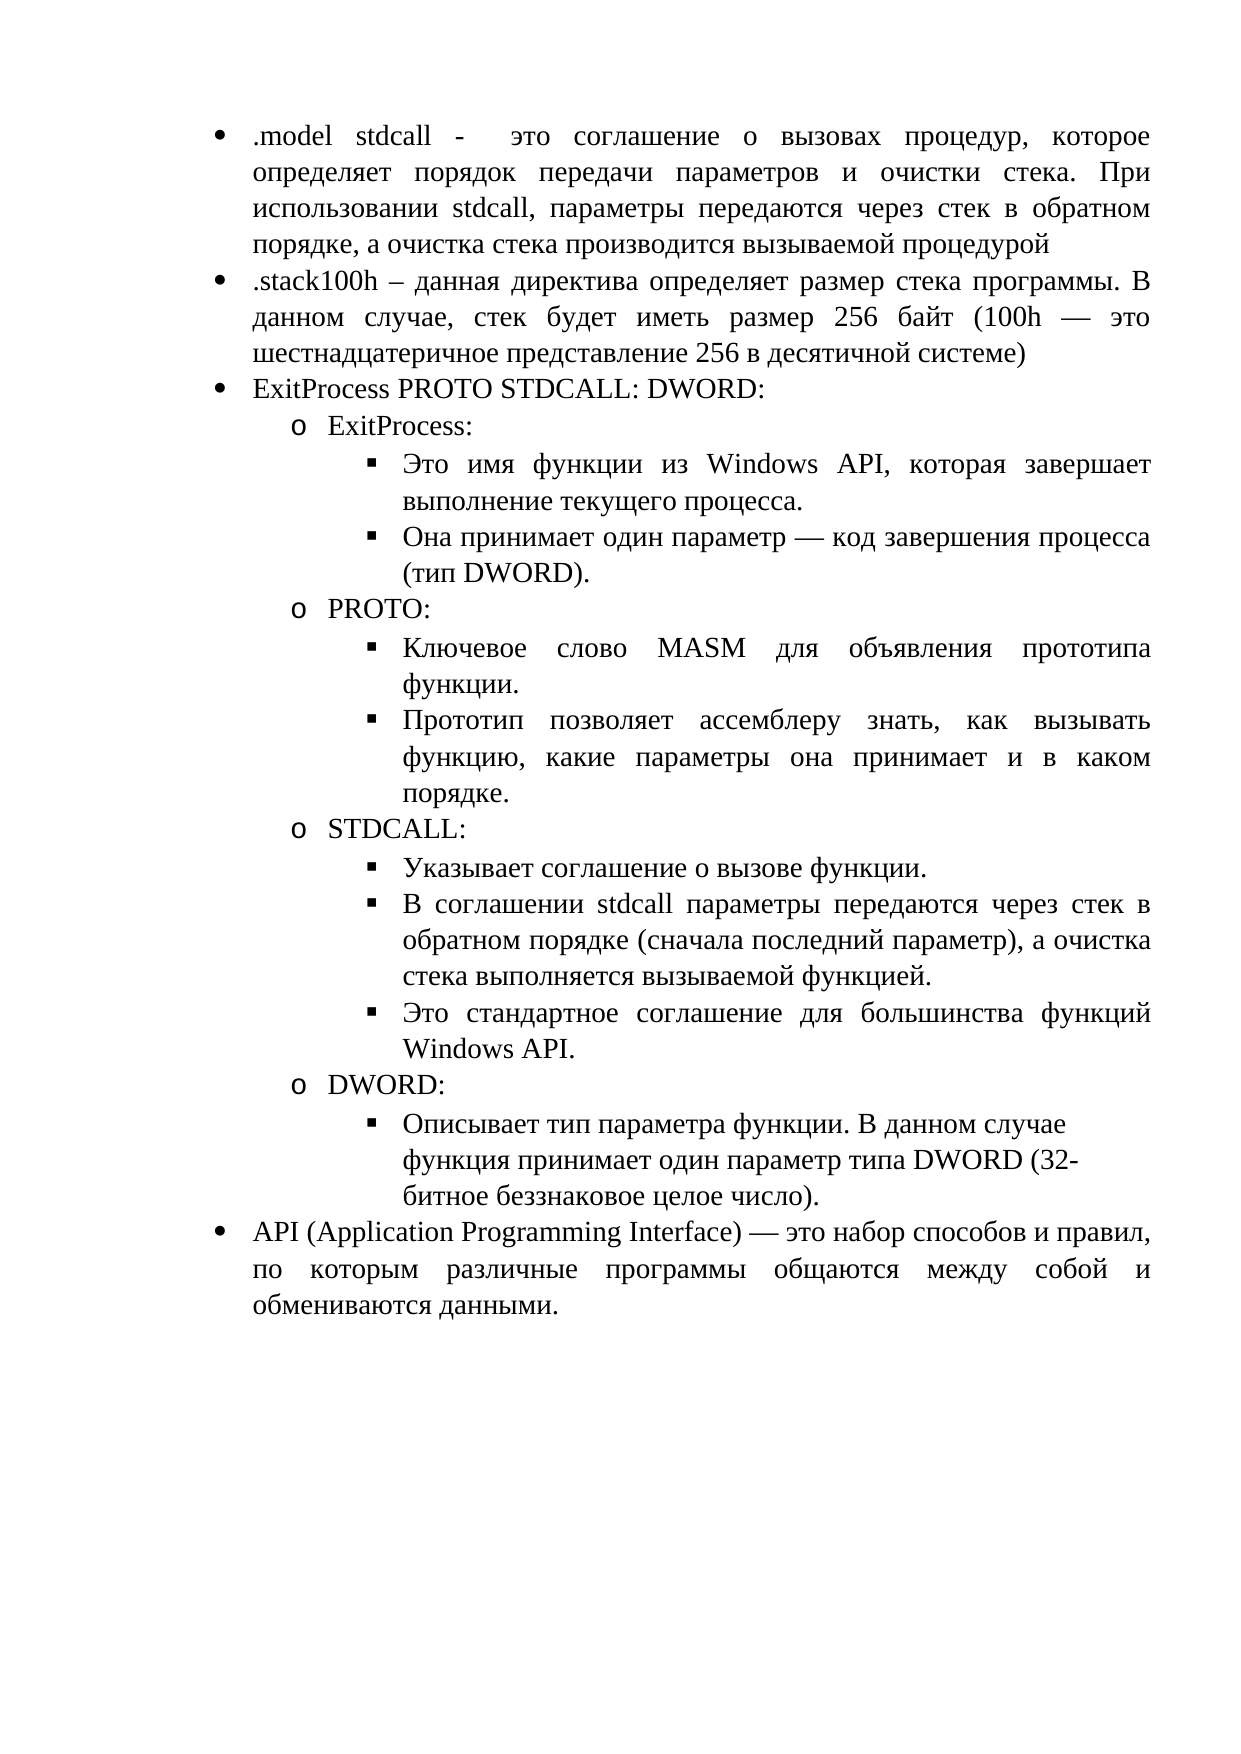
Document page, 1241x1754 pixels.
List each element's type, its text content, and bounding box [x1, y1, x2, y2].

list Указывает соглашение о вызове функции. [365, 850, 1152, 883]
list .stack100h – данная директива определяет размер стека программы. В данном случае, стек будет иметь размер 256 байт (100h — это шестнадцатеричное представление 256 в десятичной системе) [215, 263, 1152, 369]
list Она принимает один параметр — код завершения процесса (тип DWORD). [365, 519, 1152, 589]
list STDCALL: [290, 811, 1152, 847]
list Прототип позволяет ассемблеру знать, как вызывать функцию, какие параметры она принимает и в каком порядке. [365, 702, 1152, 808]
list Это стандартное соглашение для большинства функций Windows API. [365, 995, 1152, 1064]
list Описывает тип параметра функции. В данном случае функция принимает один параметр типа DWORD (32-битное беззнаковое целое число). [365, 1106, 1152, 1212]
list DWORD: [290, 1067, 1152, 1103]
list В соглашении stdcall параметры передаются через стек в обратном порядке (сначала последний параметр), а очистка стека выполняется вызываемой функцией. [365, 886, 1152, 992]
list Это имя функции из Windows API, которая завершает выполнение текущего процесса. [365, 446, 1152, 516]
list Ключевое слово MASM для объявления прототипа функции. [365, 630, 1152, 700]
list .model stdcall - это соглашение о вызовах процедур, которое определяет порядок передачи параметров и очистки стека. При использовании stdcall, параметры передаются через стек в обратном порядке, а очистка стека производится вызываемой процедурой [215, 118, 1152, 260]
list API (Application Programming Interface) — это набор способов и правил, по которым различные программы общаются между собой и обмениваются данными. [215, 1214, 1152, 1320]
list ExitProcess PROTO STDCALL: DWORD: [215, 371, 1152, 405]
list ExitProcess: [290, 408, 1152, 444]
list PROTO: [290, 591, 1152, 627]
